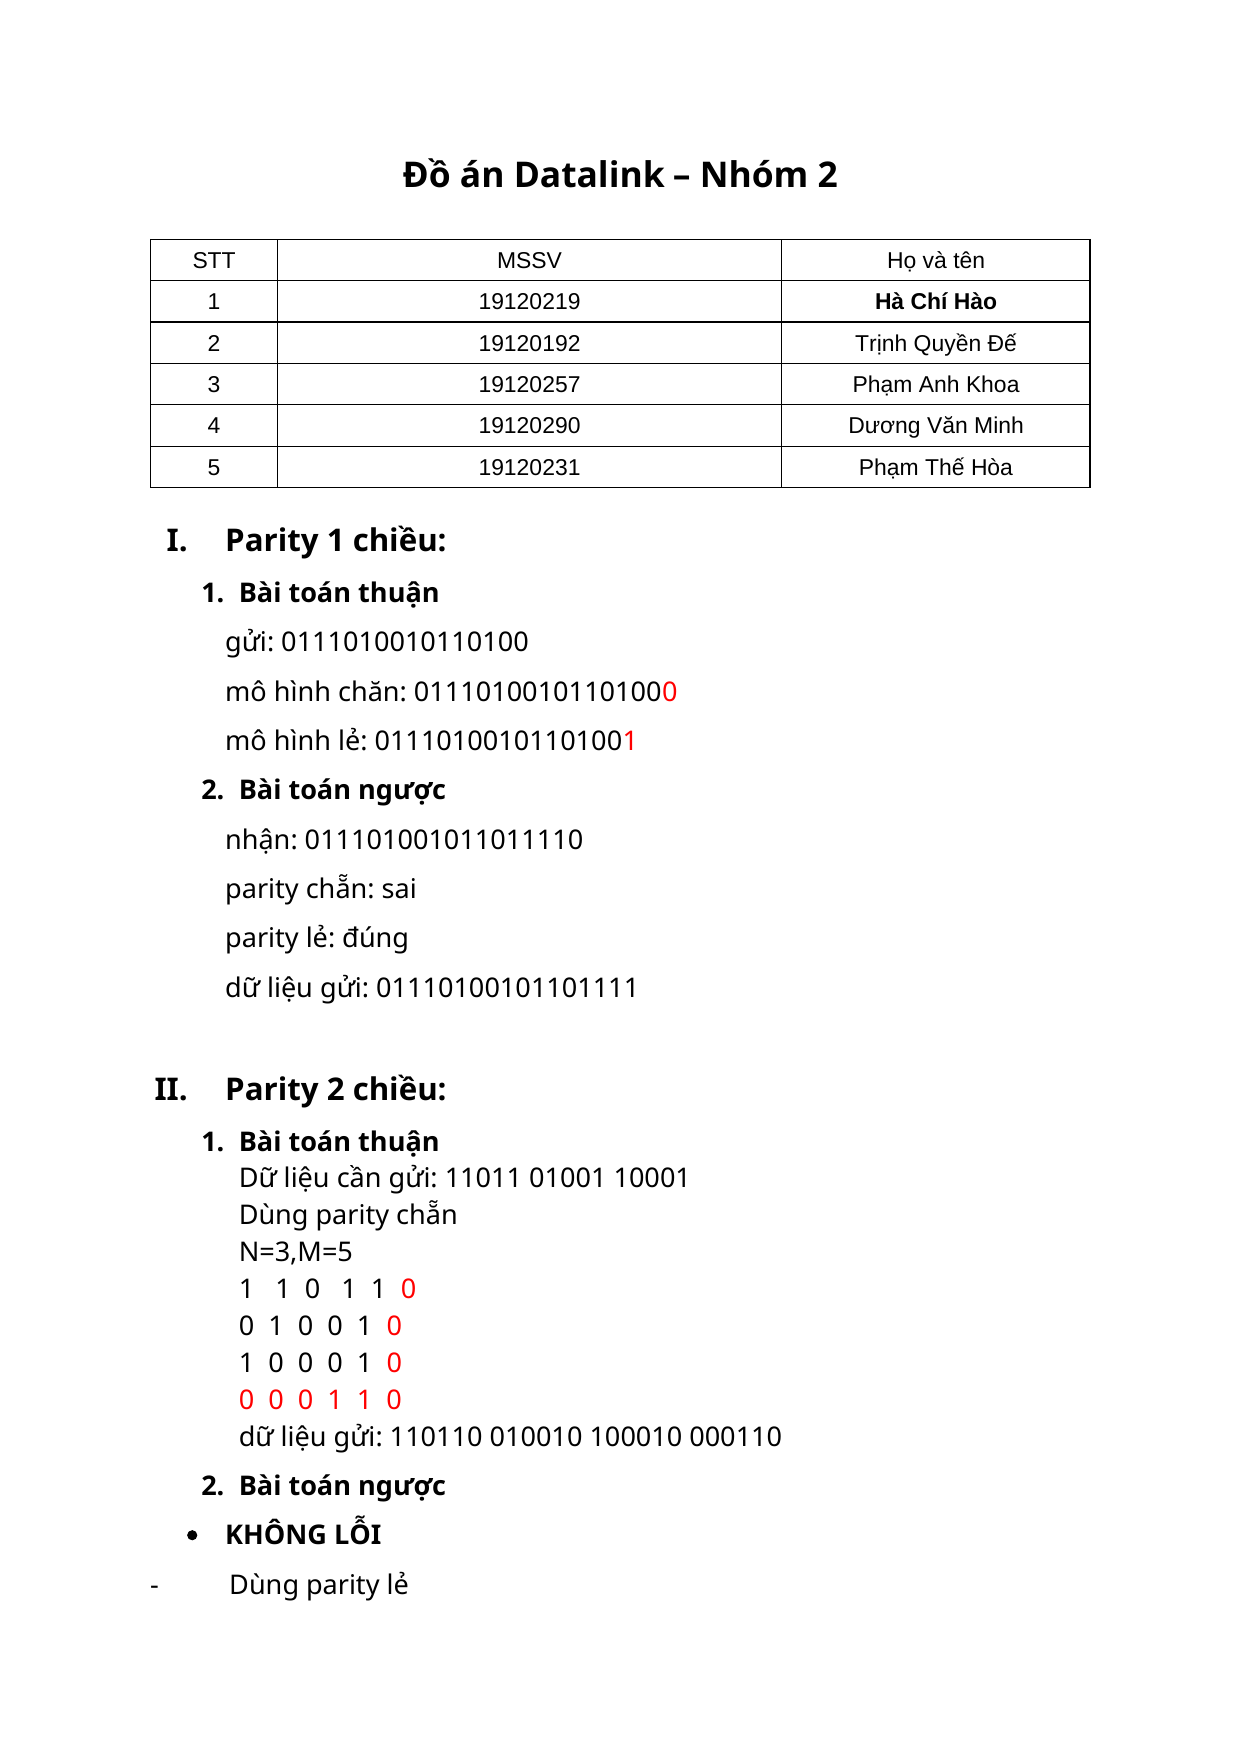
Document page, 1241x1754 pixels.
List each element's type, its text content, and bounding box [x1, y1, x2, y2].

table_cell 4 [151, 405, 277, 446]
table_cell Trịnh Quyền Đế [782, 323, 1089, 363]
text mô hình lẻ: 01110100101101001 [150, 721, 1090, 758]
table_cell 1 [151, 281, 277, 321]
list Bài toán thuận [201, 573, 1090, 610]
table_cell Dương Văn Minh [782, 405, 1089, 446]
text parity chẵn: sai [150, 869, 1090, 906]
table_cell Hà Chí Hào [782, 281, 1089, 321]
table_cell 19120257 [278, 364, 781, 404]
list Bài toán thuận Dữ liệu cần gửi: 11011 01001 10001 Dùng parity chẵn N=3,M=5 1 1 0 1 1 0 0 1 0 0 1 0 1 0 0 0 1 0 0 0 0 1 1 0 dữ liệu gửi: 110110 010010 100010 000110 [201, 1122, 1090, 1454]
table_header MSSV [278, 240, 781, 280]
table_cell 19120231 [278, 447, 781, 487]
list Parity 1 chiều: [187, 518, 1090, 561]
list Bài toán ngược [201, 771, 1090, 808]
text nhận: 011101001011011110 [150, 820, 1090, 857]
text dữ liệu gửi: 01110100101101111 [150, 968, 1090, 1005]
table_cell 3 [151, 364, 277, 404]
table_cell 19120219 [278, 281, 781, 321]
list Parity 2 chiều: [187, 1067, 1090, 1109]
subtitle Đồ án Datalink – Nhóm 2 [150, 150, 1090, 198]
list Bài toán ngược [201, 1466, 1090, 1503]
text gửi: 0111010010110100 [150, 623, 1090, 659]
text - Dùng parity lẻ [150, 1565, 1090, 1602]
table_header Họ và tên [782, 240, 1089, 280]
text parity lẻ: đúng [150, 919, 1090, 956]
text mô hình chăn: 01110100101101000 [150, 672, 1090, 709]
table_cell 5 [151, 447, 277, 487]
table_header STT [151, 240, 277, 280]
table_cell 2 [151, 323, 277, 363]
table_cell 19120192 [278, 323, 781, 363]
list KHÔNG LỖI [187, 1516, 1090, 1553]
table_cell 19120290 [278, 405, 781, 446]
table_cell Phạm Anh Khoa [782, 364, 1089, 404]
table_cell Phạm Thế Hòa [782, 447, 1089, 487]
